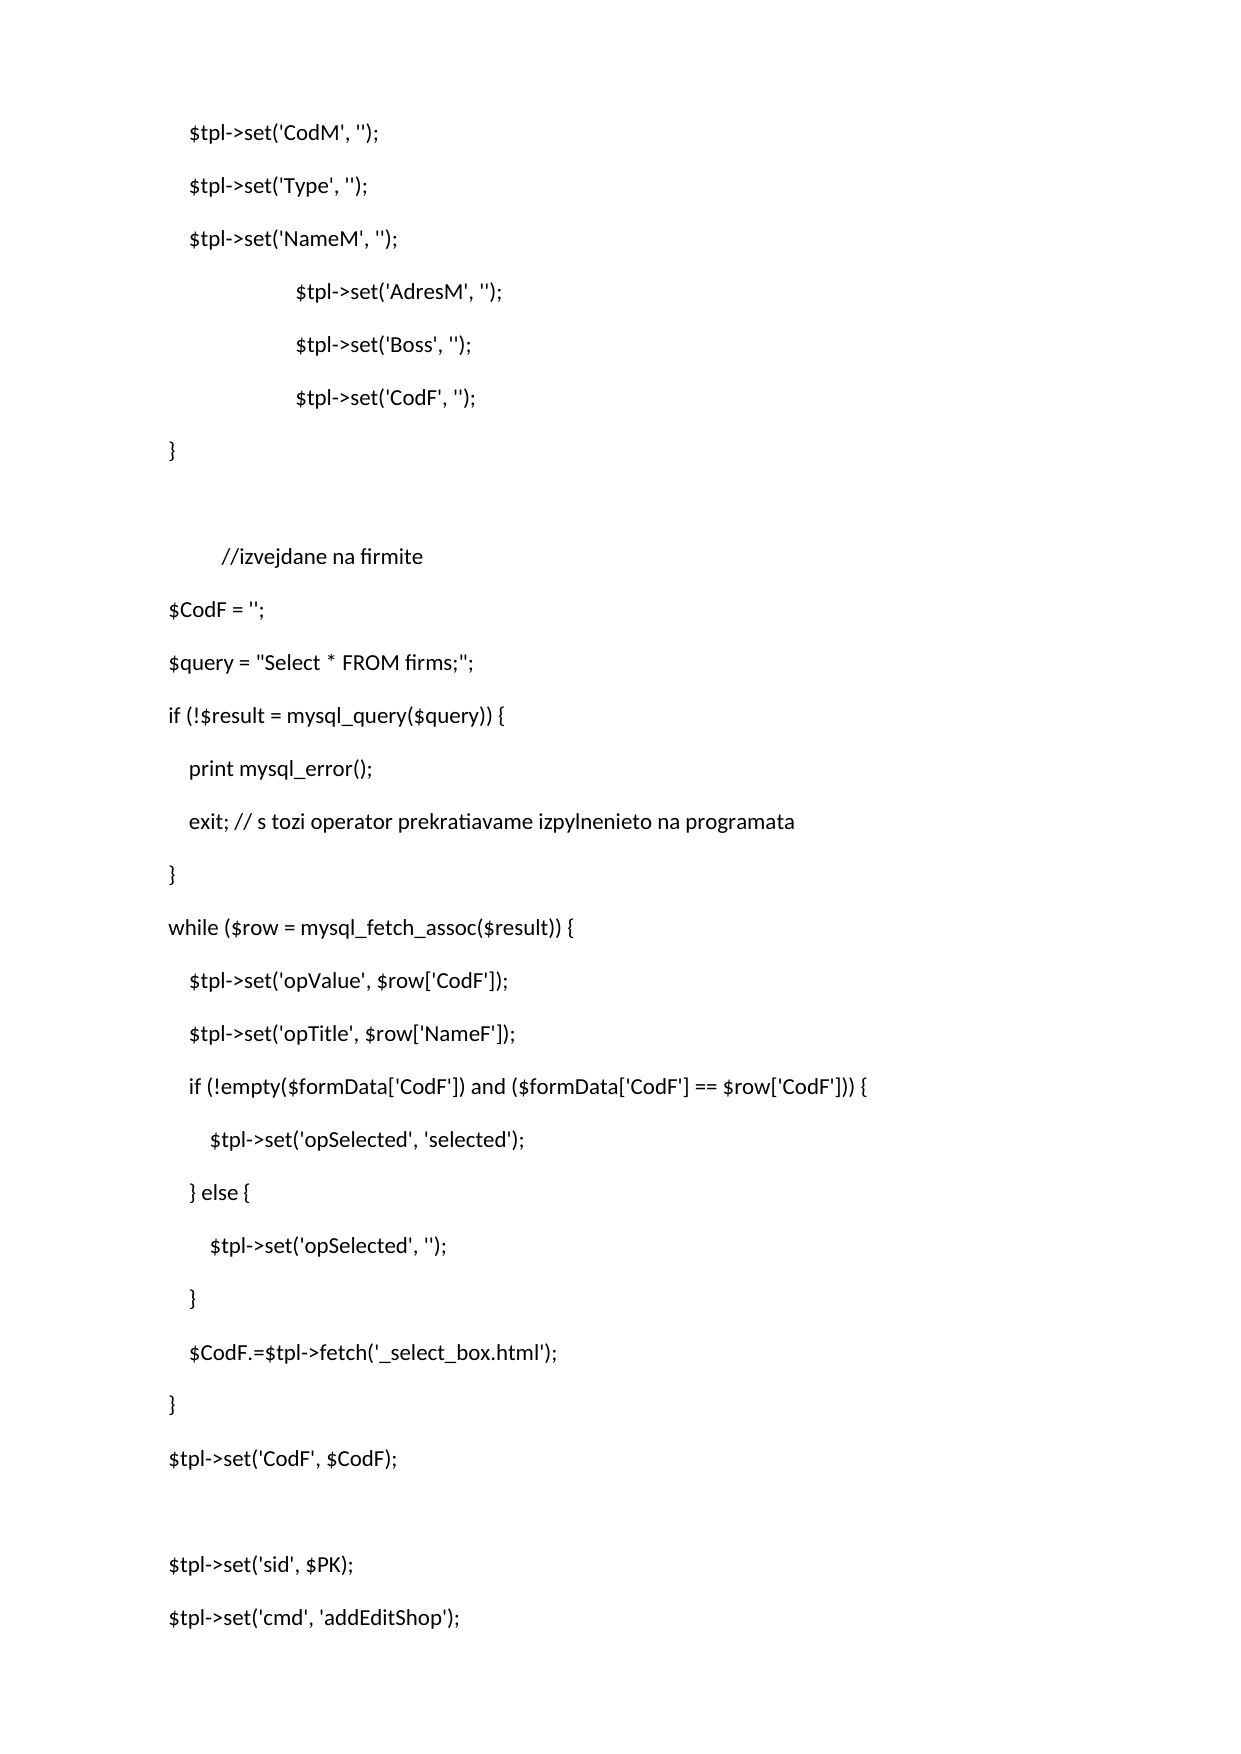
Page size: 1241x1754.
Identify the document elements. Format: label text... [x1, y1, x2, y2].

text $tpl->set('opValue', $row['CodF']); [148, 966, 1092, 994]
text $query = "Select * FROM firms;"; [148, 648, 1092, 676]
text $tpl->set('opSelected', 'selected'); [148, 1126, 1092, 1153]
text $tpl->set('Boss', ''); [148, 330, 1092, 358]
text exit; // s tozi operator prekratiavame izpylnenieto na programata [148, 807, 1092, 835]
text $tpl->set('Type', ''); [148, 171, 1092, 199]
text //izvejdane na firmite [148, 542, 1092, 570]
text $tpl->set('opTitle', $row['NameF']); [148, 1019, 1092, 1047]
text if (!$result = mysql_query($query)) { [148, 701, 1092, 729]
text $tpl->set('AdresM', ''); [148, 277, 1092, 305]
text } [148, 860, 1092, 888]
text print mysql_error(); [148, 754, 1092, 782]
text $tpl->set('CodM', ''); [148, 118, 1092, 146]
text } [148, 1391, 1092, 1419]
text $tpl->set('sid', $PK); [148, 1550, 1092, 1578]
text } [148, 436, 1092, 464]
text $CodF.=$tpl->fetch('_select_box.html'); [148, 1338, 1092, 1366]
text if (!empty($formData['CodF']) and ($formData['CodF'] == $row['CodF'])) { [148, 1072, 1092, 1101]
text $tpl->set('CodF', $CodF); [148, 1444, 1092, 1472]
text } else { [148, 1178, 1092, 1207]
text $tpl->set('opSelected', ''); [148, 1232, 1092, 1259]
text $tpl->set('CodF', ''); [148, 383, 1092, 411]
text $CodF = ''; [148, 595, 1092, 623]
text $tpl->set('NameM', ''); [148, 224, 1092, 252]
text $tpl->set('cmd', 'addEditShop'); [148, 1603, 1092, 1631]
text while ($row = mysql_fetch_assoc($result)) { [148, 913, 1092, 941]
text } [148, 1284, 1092, 1313]
